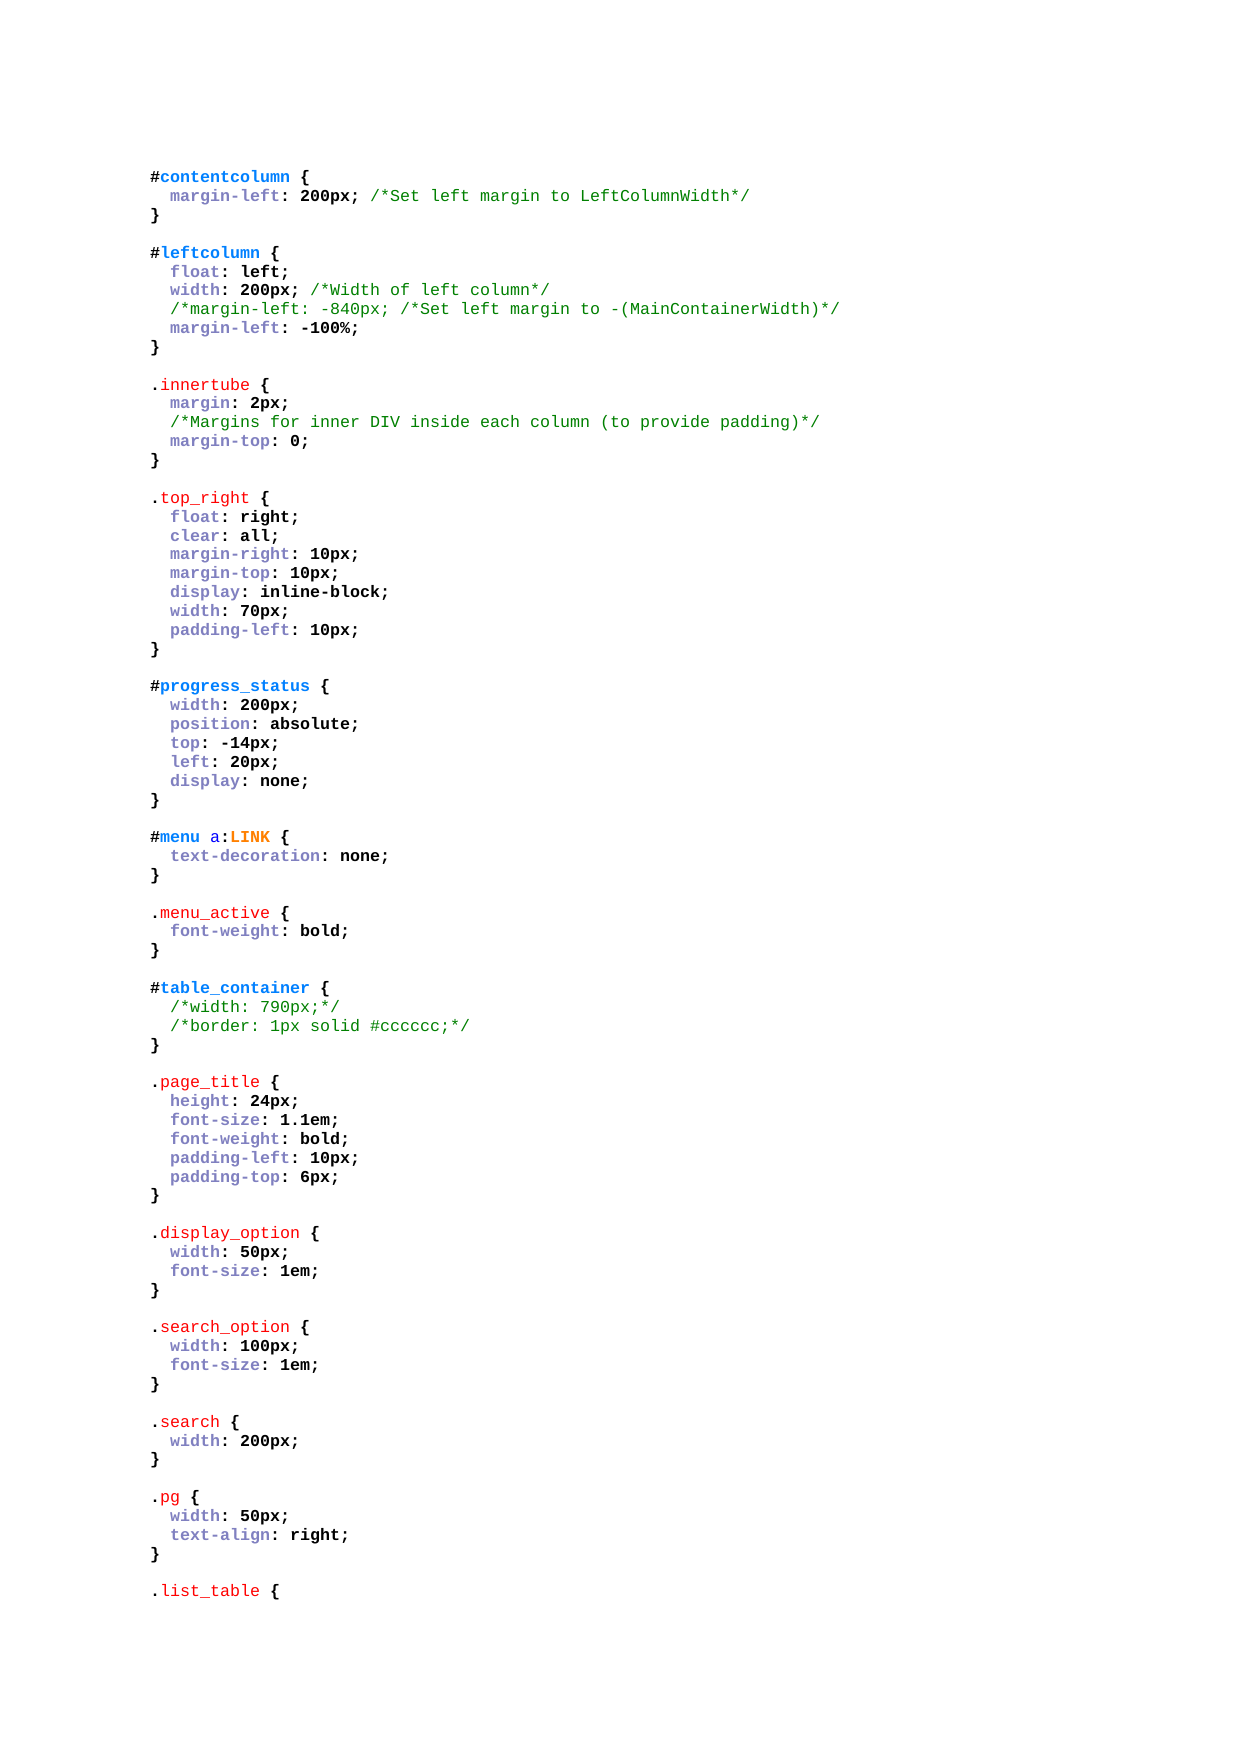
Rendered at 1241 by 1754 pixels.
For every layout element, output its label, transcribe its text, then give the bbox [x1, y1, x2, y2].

text } [150, 942, 1090, 961]
text } [150, 640, 1090, 659]
text } [150, 1187, 1090, 1206]
text margin-top: 10px; [150, 565, 1090, 584]
text font-weight: bold; [150, 923, 1090, 942]
text } [150, 452, 1090, 471]
text width: 70px; [150, 602, 1090, 621]
text .search_option { [150, 1319, 1090, 1338]
text margin-left: 200px; /*Set left margin to LeftColumnWidth*/ [150, 188, 1090, 207]
text } [150, 1036, 1090, 1055]
text position: absolute; [150, 716, 1090, 734]
text padding-left: 10px; [150, 621, 1090, 640]
text .page_title { [150, 1074, 1090, 1093]
text left: 20px; [150, 753, 1090, 772]
text margin-right: 10px; [150, 546, 1090, 565]
text /*width: 790px;*/ [150, 998, 1090, 1017]
text #leftcolumn { [150, 244, 1090, 263]
text width: 100px; [150, 1338, 1090, 1357]
text display: inline-block; [150, 584, 1090, 602]
text width: 200px; [150, 1432, 1090, 1451]
text width: 200px; /*Width of left column*/ [150, 282, 1090, 301]
text } [150, 338, 1090, 357]
text padding-left: 10px; [150, 1149, 1090, 1168]
text clear: all; [150, 527, 1090, 546]
text .innertube { [150, 376, 1090, 395]
text font-size: 1em; [150, 1357, 1090, 1376]
text /*margin-left: -840px; /*Set left margin to -(MainContainerWidth)*/ [150, 301, 1090, 320]
text margin-top: 0; [150, 433, 1090, 452]
text } [150, 1376, 1090, 1394]
text #contentcolumn { [150, 169, 1090, 188]
text .search { [150, 1413, 1090, 1432]
text .pg { [150, 1489, 1090, 1507]
text .list_table { [150, 1583, 1090, 1602]
text .top_right { [150, 489, 1090, 508]
text } [150, 1545, 1090, 1564]
text #table_container { [150, 979, 1090, 998]
text width: 50px; [150, 1507, 1090, 1526]
text #menu a:LINK { [150, 829, 1090, 848]
text } [150, 1451, 1090, 1470]
text text-decoration: none; [150, 848, 1090, 866]
text } [150, 1281, 1090, 1300]
text font-size: 1em; [150, 1262, 1090, 1281]
text display: none; [150, 772, 1090, 791]
text top: -14px; [150, 734, 1090, 753]
text float: left; [150, 263, 1090, 282]
text .menu_active { [150, 904, 1090, 923]
text margin-left: -100%; [150, 320, 1090, 338]
text } [150, 866, 1090, 885]
text /*Margins for inner DIV inside each column (to provide padding)*/ [150, 414, 1090, 433]
text } [150, 207, 1090, 225]
text width: 200px; [150, 697, 1090, 716]
text padding-top: 6px; [150, 1168, 1090, 1187]
text float: right; [150, 508, 1090, 527]
text .display_option { [150, 1225, 1090, 1243]
text } [150, 791, 1090, 810]
text /*border: 1px solid #cccccc;*/ [150, 1017, 1090, 1036]
text #progress_status { [150, 678, 1090, 697]
text font-weight: bold; [150, 1130, 1090, 1149]
text font-size: 1.1em; [150, 1112, 1090, 1130]
text height: 24px; [150, 1093, 1090, 1112]
text text-align: right; [150, 1526, 1090, 1545]
text margin: 2px; [150, 395, 1090, 414]
text width: 50px; [150, 1243, 1090, 1262]
